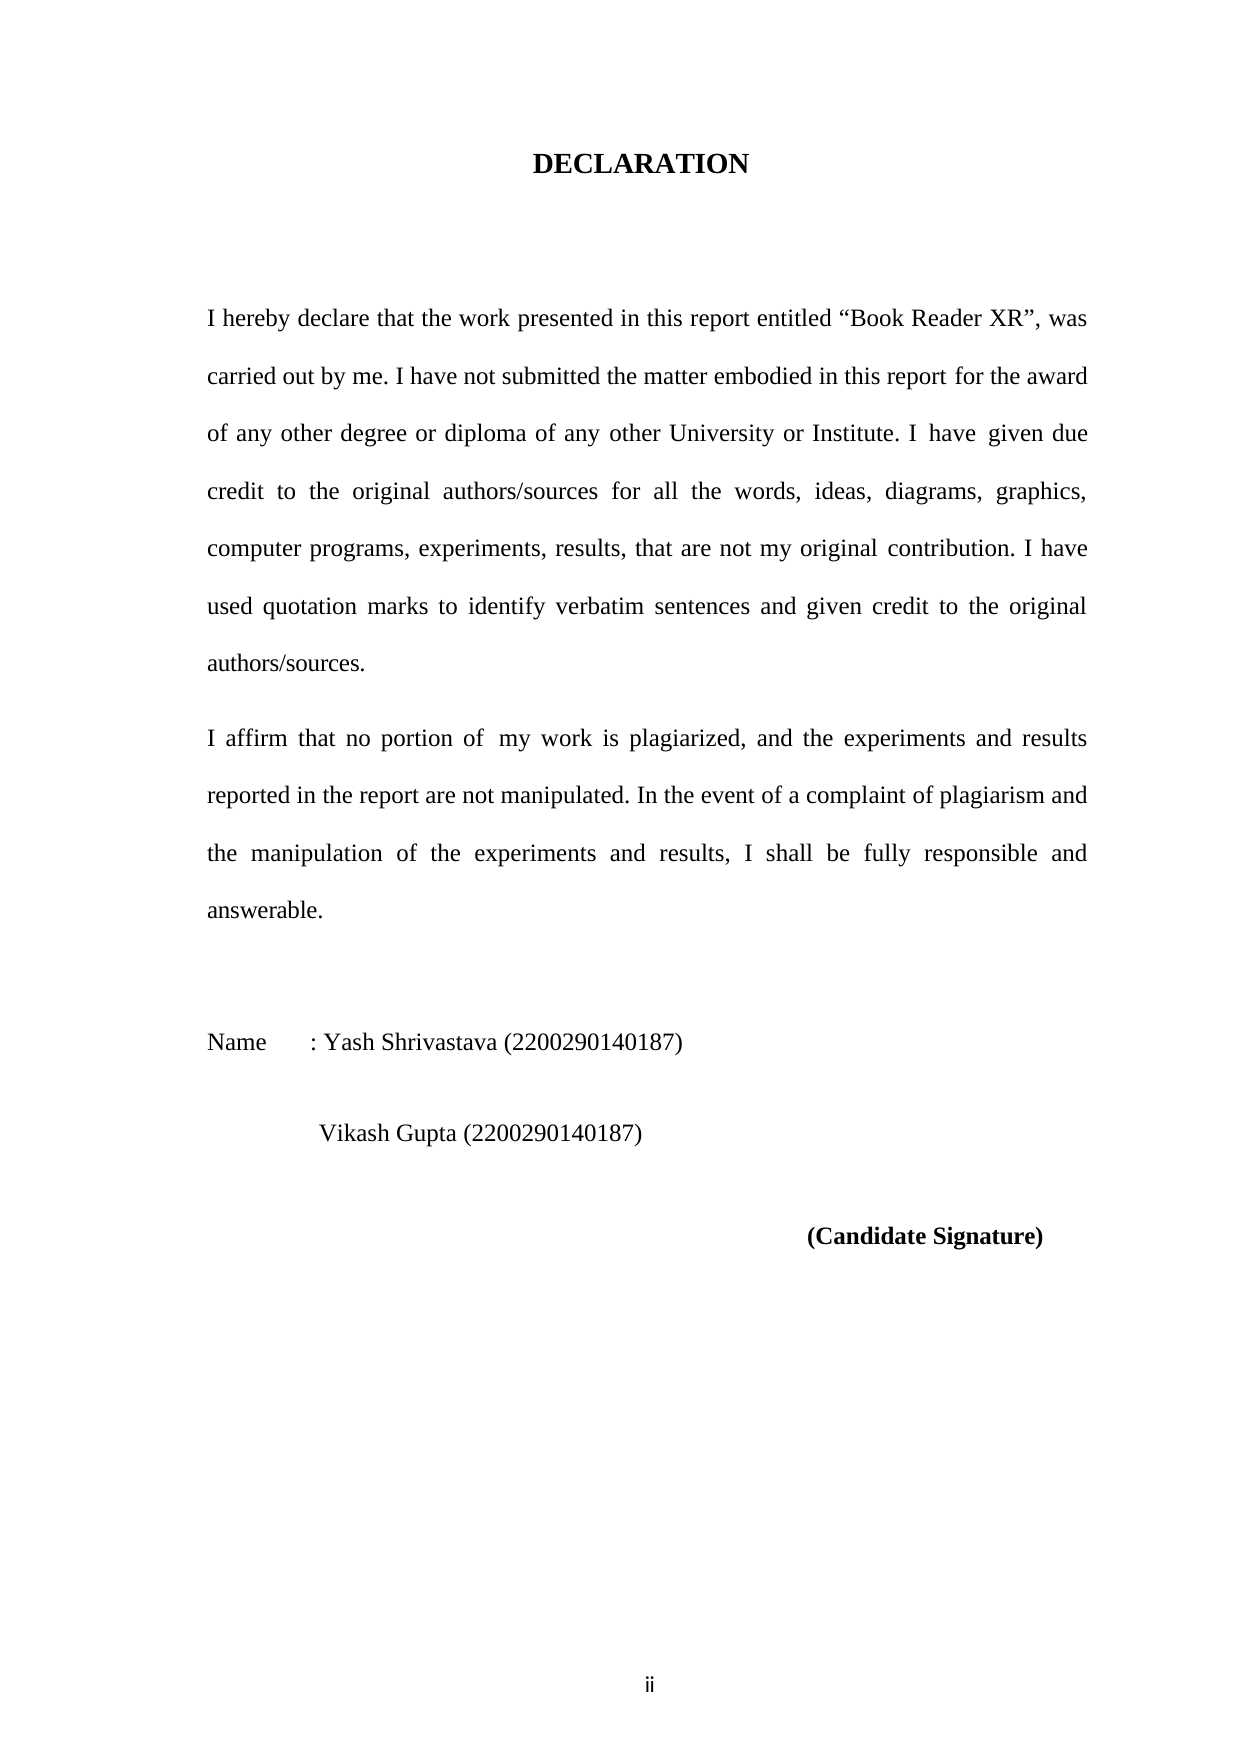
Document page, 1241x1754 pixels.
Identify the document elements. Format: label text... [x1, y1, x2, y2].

text Name : Yash Shrivastava (2200290140187) [207, 1027, 1169, 1056]
text I affirm that no portion of my work is plagiarized, and the experiments and results reported in the report are not manipulated. In the event of a complaint of plagiarism and the manipulation of the experiments and results, I shall be fully responsible and answerable. [207, 723, 1088, 924]
text I hereby declare that the work presented in this report entitled “Book Reader XR”, was carried out by me. I have not submitted the matter embodied in this report for the award of any other degree or diploma of any other University or Institute. I have given due credit to the original authors/sources for all the words, ideas, diagrams, graphics, computer programs, experiments, results, that are not my original contribution. I have used quotation marks to identify verbatim sentences and given credit to the original authors/sources. [207, 303, 1088, 677]
text DECLARATION [113, 146, 1169, 179]
text (Candidate Signature) [807, 1221, 1169, 1250]
text Vikash Gupta (2200290140187) [106, 1118, 1169, 1147]
